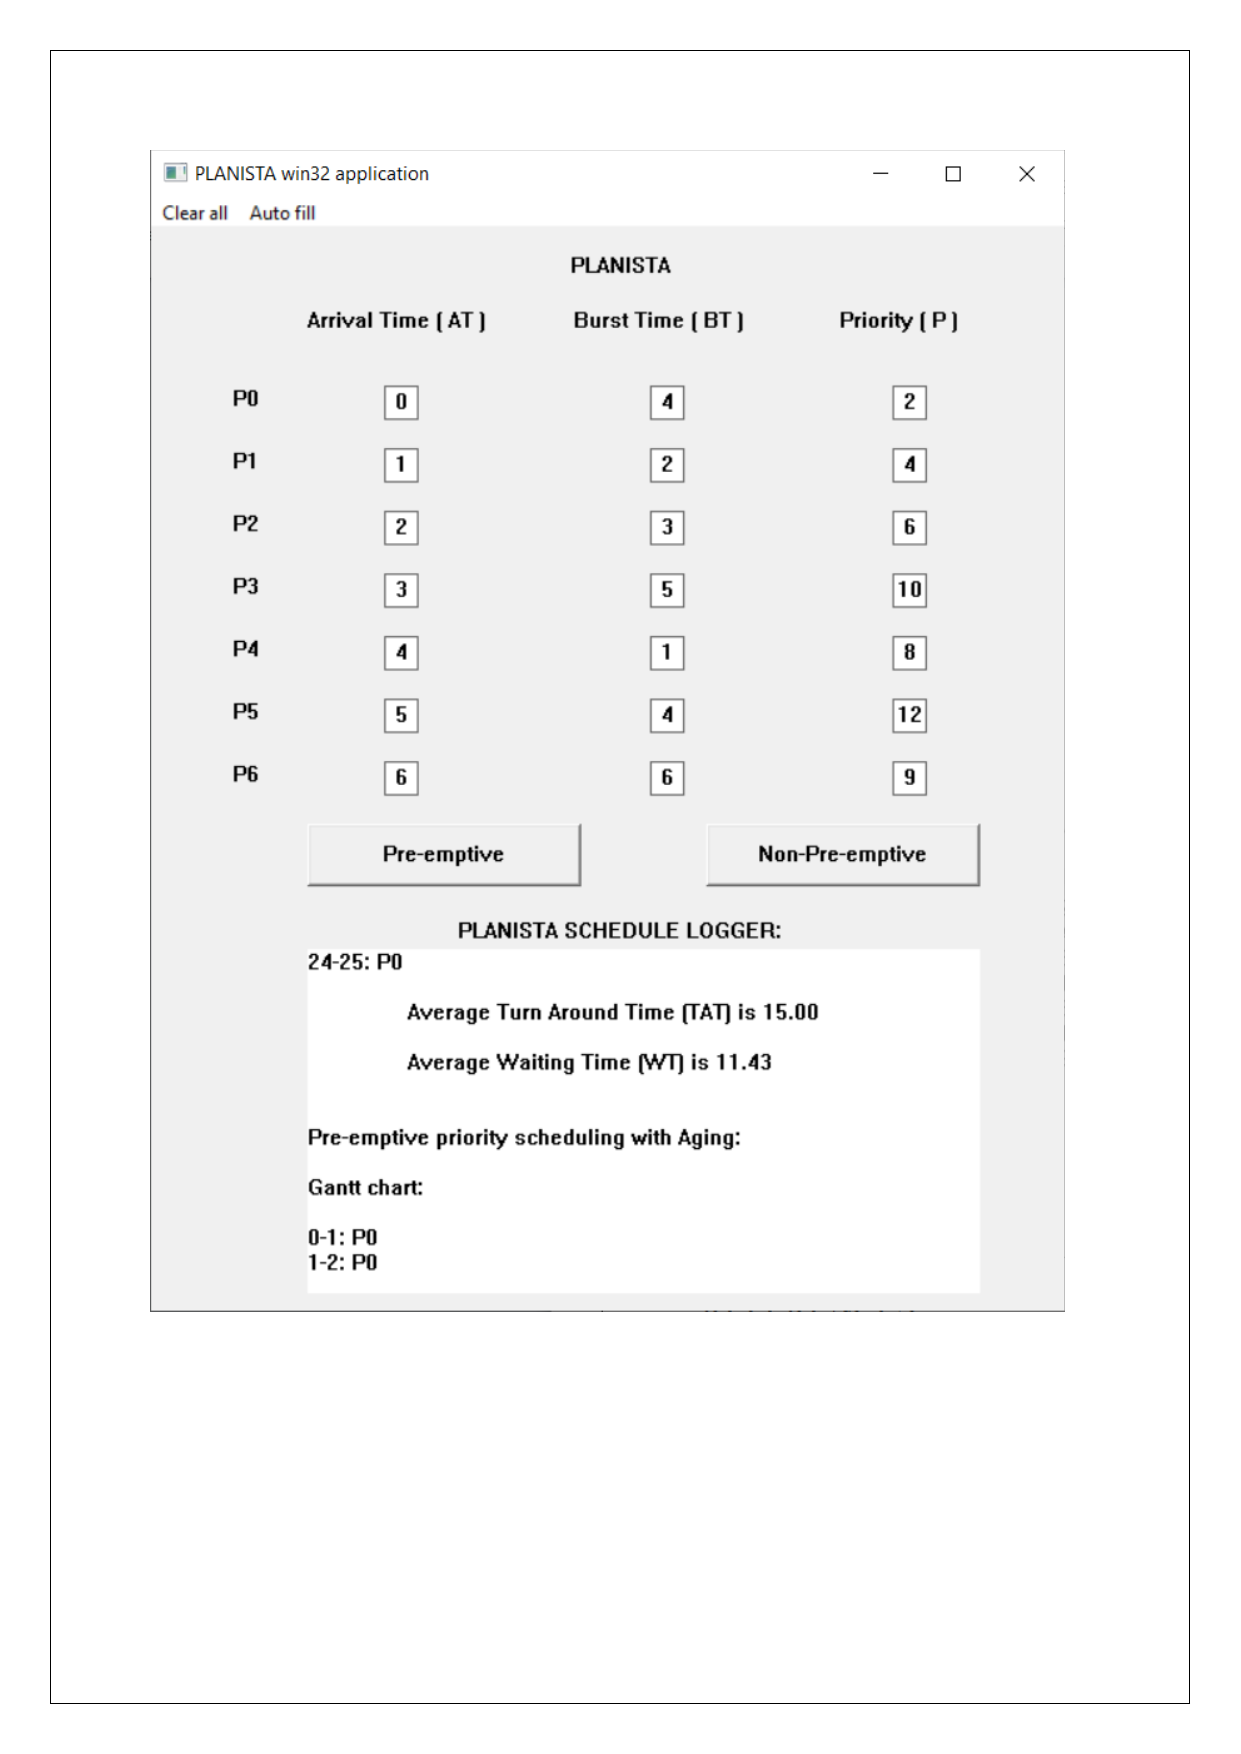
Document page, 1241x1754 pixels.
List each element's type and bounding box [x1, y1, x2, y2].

picture [150, 150, 1065, 1312]
